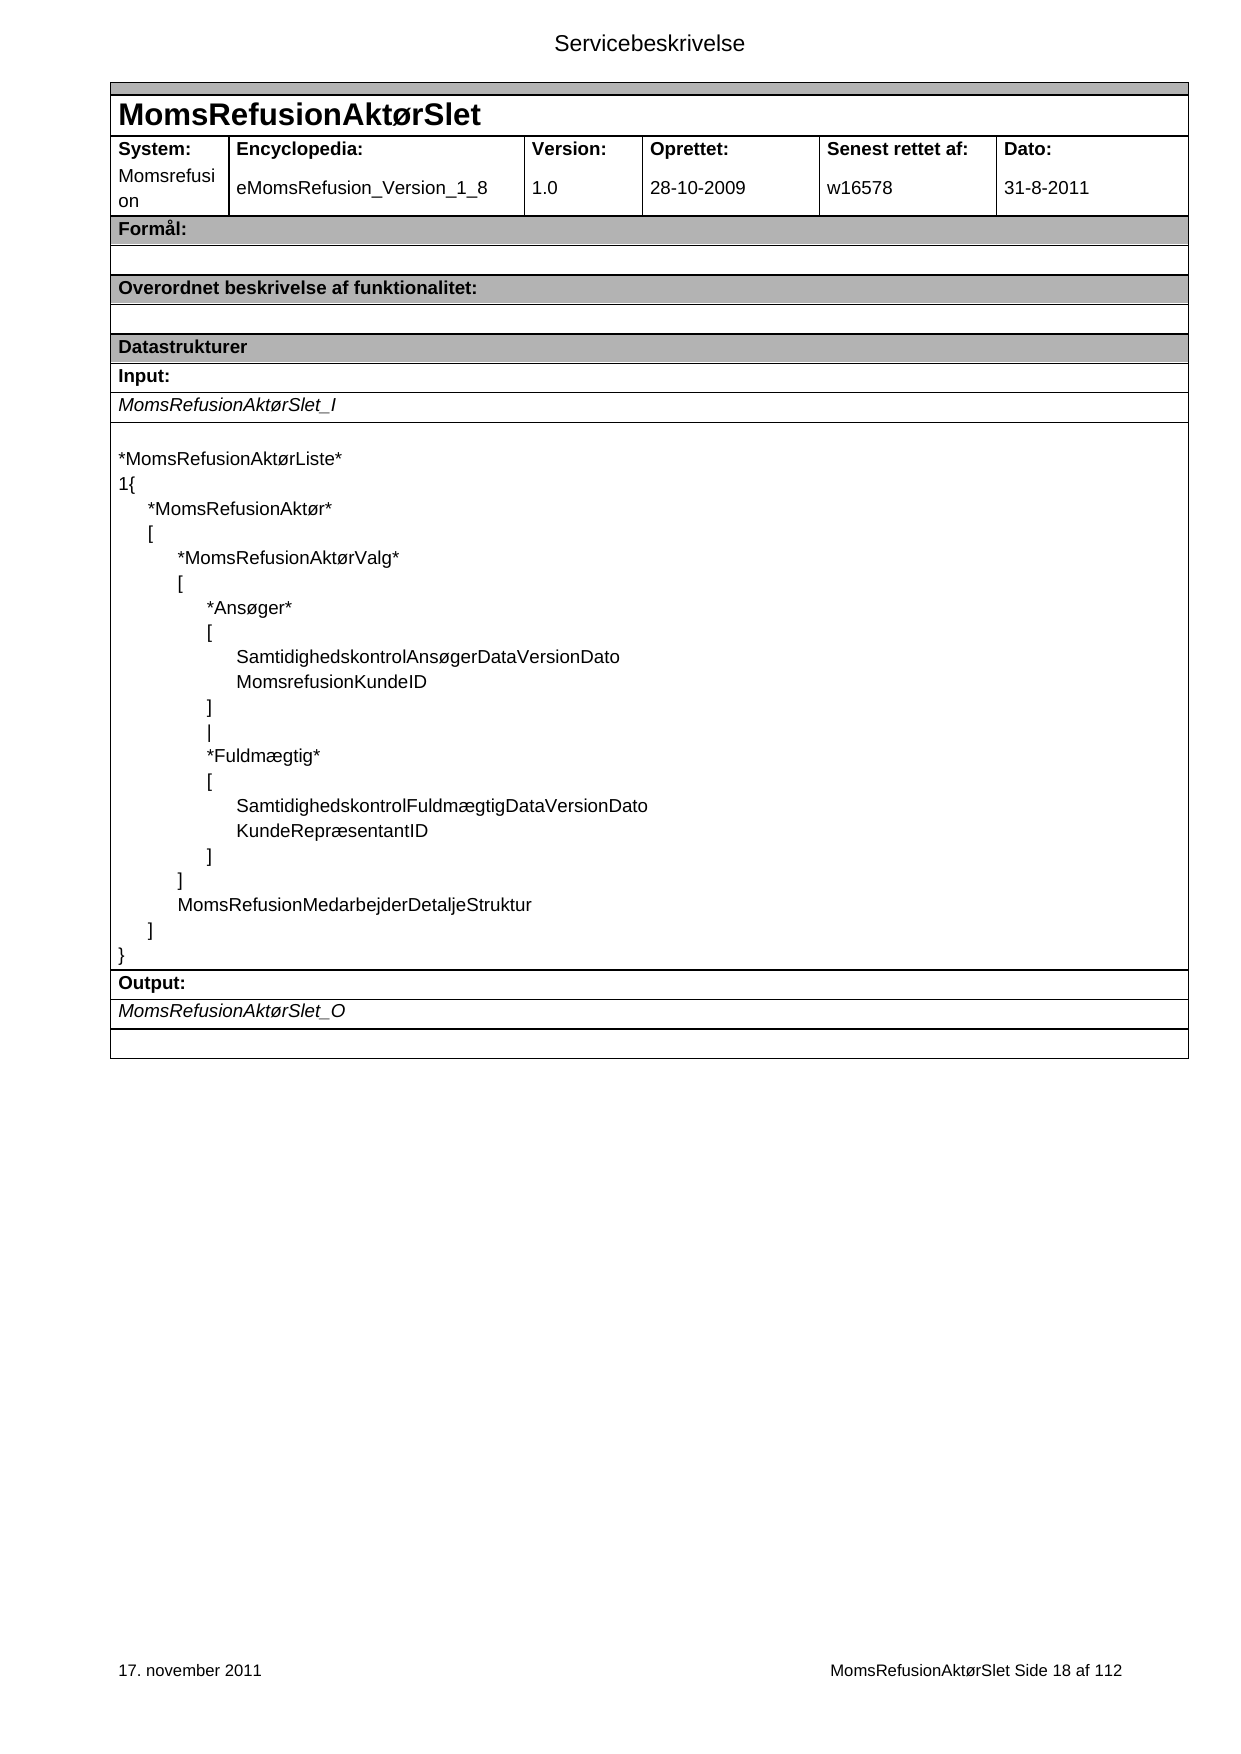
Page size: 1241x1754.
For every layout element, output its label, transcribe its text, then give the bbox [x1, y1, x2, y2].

table_cell MomsRefusionAktørSlet_O [111, 1000, 1188, 1028]
table_cell Formål: [111, 217, 1188, 244]
table_cell [111, 1030, 1188, 1057]
table_cell Dato: [997, 137, 1188, 165]
table_cell Senest rettet af: [820, 137, 996, 165]
table_cell [111, 246, 1188, 274]
table_cell 1.0 [525, 165, 642, 215]
table_cell Overordnet beskrivelse af funktionalitet: [111, 276, 1188, 303]
table_cell [111, 305, 1188, 333]
table_cell *MomsRefusionAktørListe* 1{ *MomsRefusionAktør* [ *MomsRefusionAktørValg* [ *Ansøger* [ SamtidighedskontrolAnsøgerDataVersionDato MomsrefusionKundeID ] | *Fuldmægtig* [ SamtidighedskontrolFuldmægtigDataVersionDato KundeRepræsentantID ] ] MomsRefusionMedarbejderDetaljeStruktur ] } [111, 423, 1188, 969]
table_cell 31-8-2011 [997, 165, 1188, 215]
table_cell Momsrefusion [111, 165, 228, 215]
table_cell w16578 [820, 165, 996, 215]
table_cell Version: [525, 137, 642, 165]
table_cell 28-10-2009 [643, 165, 819, 215]
table_cell MomsRefusionAktørSlet [111, 96, 1188, 135]
table_cell Output: [111, 971, 1188, 998]
table_cell System: [111, 137, 228, 165]
table_cell MomsRefusionAktørSlet_I [111, 393, 1188, 421]
table_header [111, 83, 1188, 94]
table_cell Input: [111, 364, 1188, 392]
table_cell Oprettet: [643, 137, 819, 165]
table_cell Encyclopedia: [230, 137, 524, 165]
table_cell eMomsRefusion_Version_1_8 [230, 165, 524, 215]
table_cell Datastrukturer [111, 335, 1188, 362]
